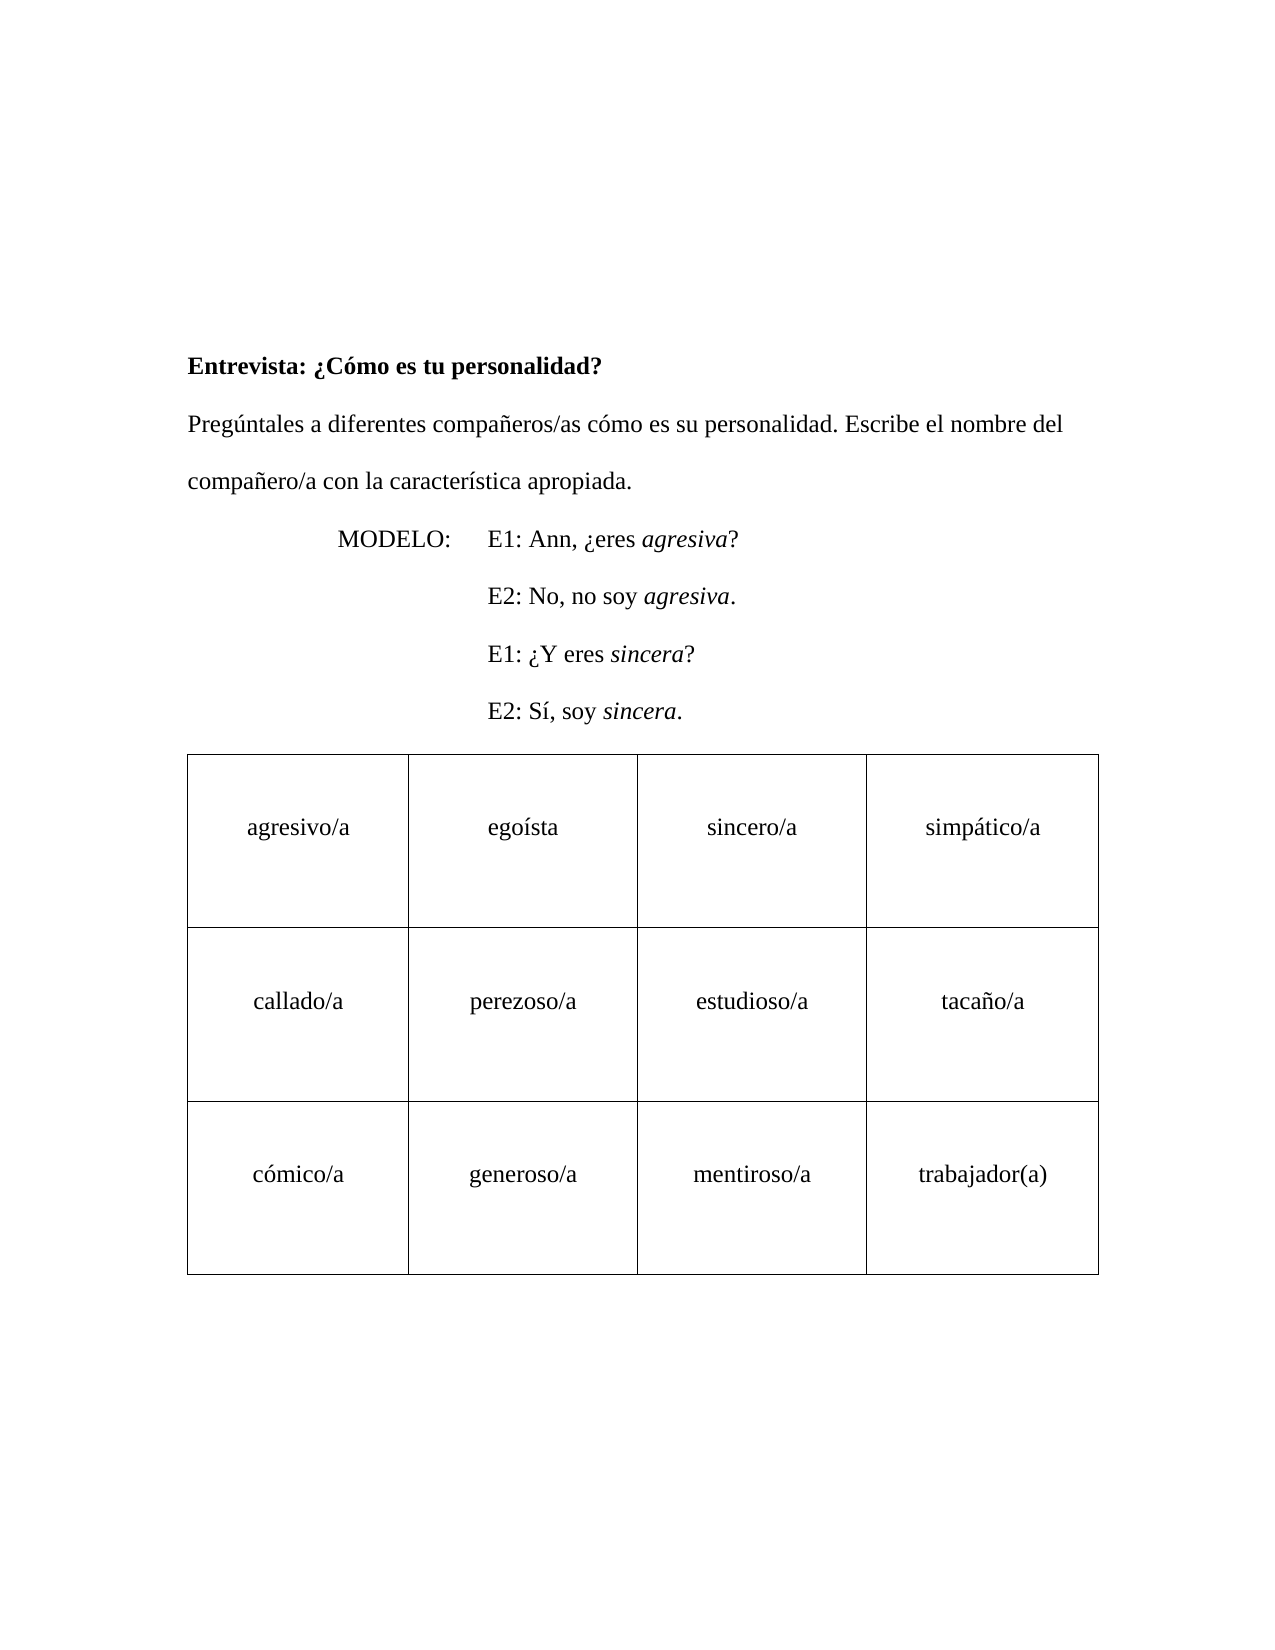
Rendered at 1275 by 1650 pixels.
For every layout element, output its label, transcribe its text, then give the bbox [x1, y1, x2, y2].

table_cell perezoso/a [409, 928, 637, 1101]
table_cell trabajador(a) [867, 1102, 1098, 1274]
table_header agresivo/a [188, 755, 408, 927]
table_header sincero/a [638, 755, 866, 927]
table_header egoísta [409, 755, 637, 927]
text Pregúntales a diferentes compañeros/as cómo es su personalidad. Escribe el nombre del compañero/a con la característica apropiada. MODELO: E1: Ann, ¿eres agresiva? [187, 409, 1087, 552]
table_cell generoso/a [409, 1102, 637, 1274]
table_header simpático/a [867, 755, 1098, 927]
table_cell cómico/a [188, 1102, 408, 1274]
text E2: No, no soy agresiva. [412, 581, 1087, 610]
table_cell mentiroso/a [638, 1102, 866, 1274]
text E2: Sí, soy sincera. [412, 696, 1087, 725]
text E1: ¿Y eres sincera? [412, 639, 1087, 667]
table_cell estudioso/a [638, 928, 866, 1101]
table_cell callado/a [188, 928, 408, 1101]
table_cell tacaño/a [867, 928, 1098, 1101]
text Entrevista: ¿Cómo es tu personalidad? [187, 351, 1087, 380]
